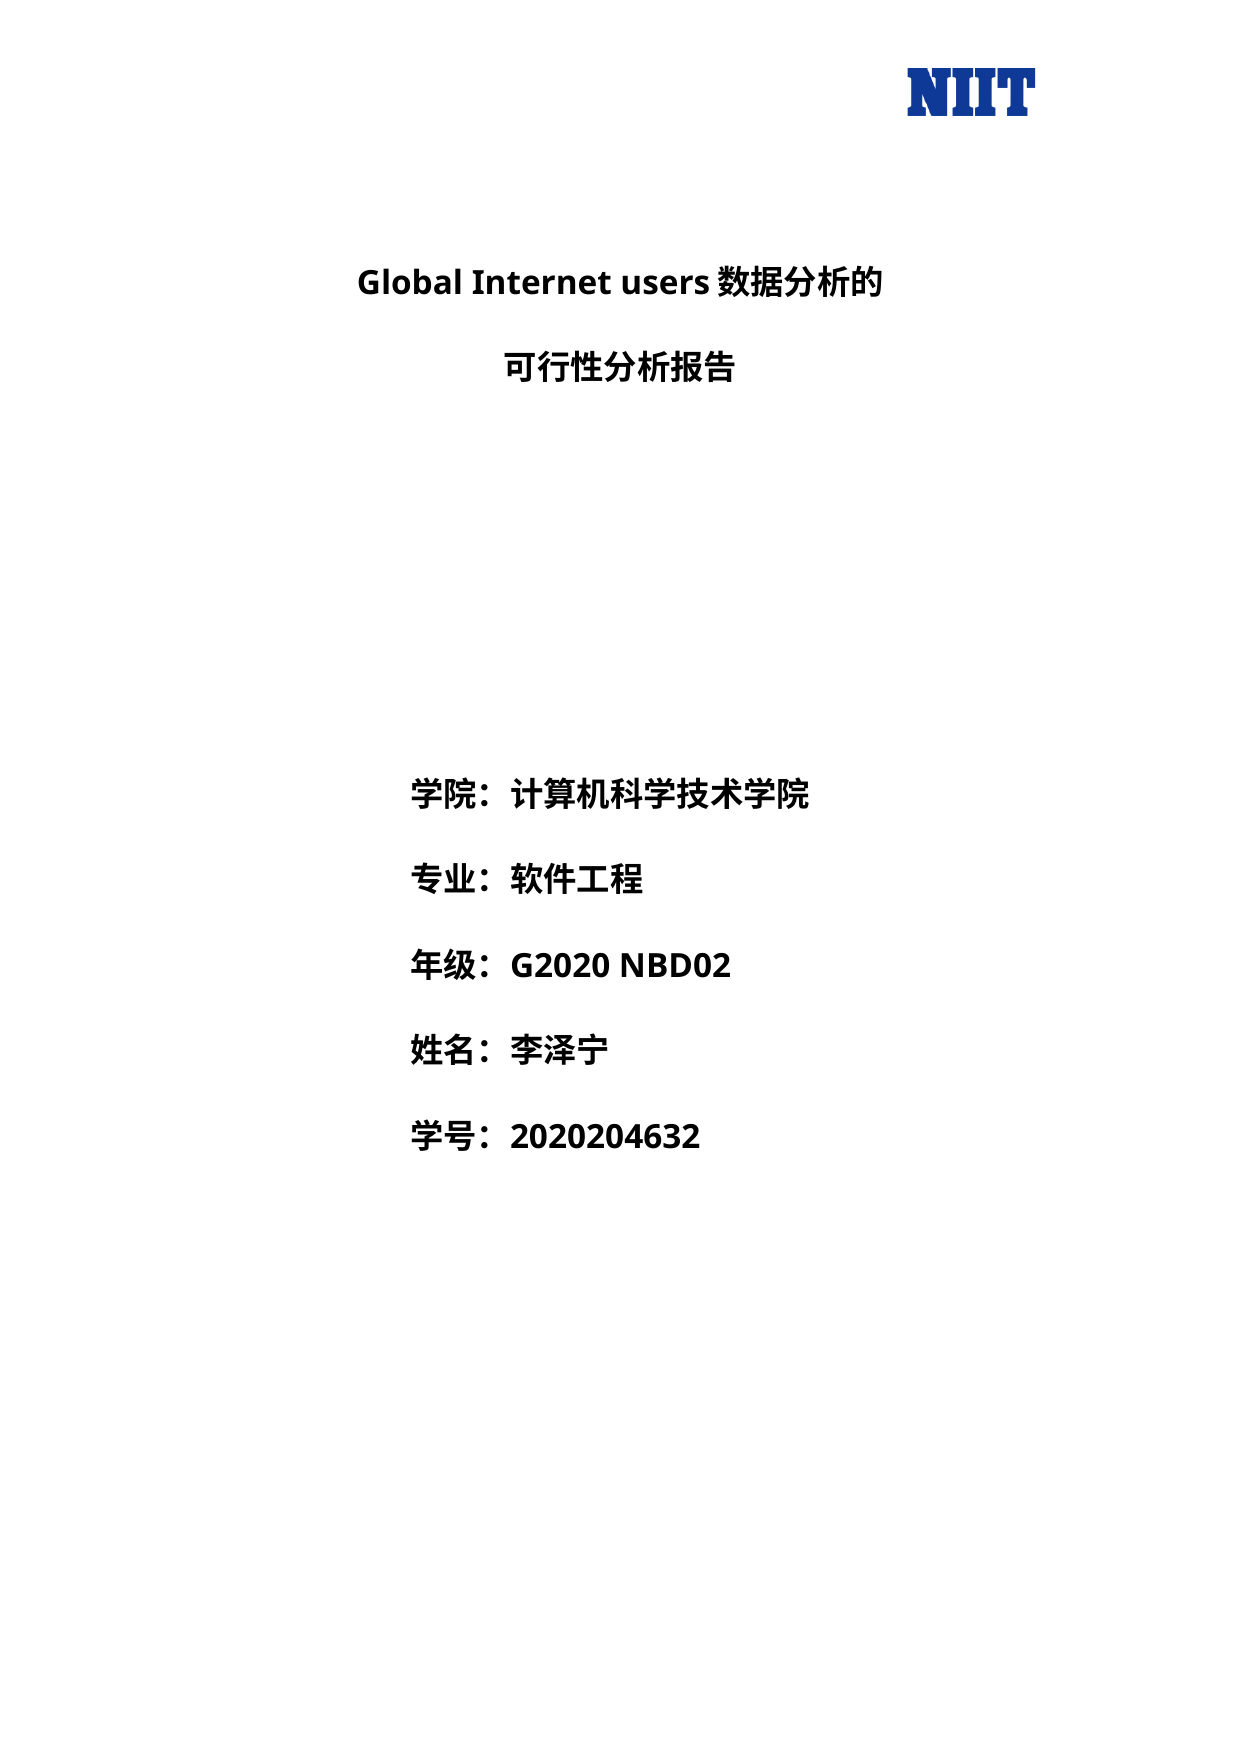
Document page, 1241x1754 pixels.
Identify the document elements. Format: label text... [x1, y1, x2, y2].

text Global Internet users数据分析的 [187, 247, 1053, 312]
text 可行性分析报告 [187, 333, 1053, 398]
text 学院：计算机科学技术学院 [187, 759, 1053, 824]
text 姓名：李泽宁 [187, 1016, 1053, 1081]
text 专业：软件工程 [187, 844, 1053, 909]
picture [907, 68, 1035, 116]
text 年级：G2020 NBD02 [187, 930, 1053, 995]
text 学号：2020204632 [187, 1101, 1053, 1166]
